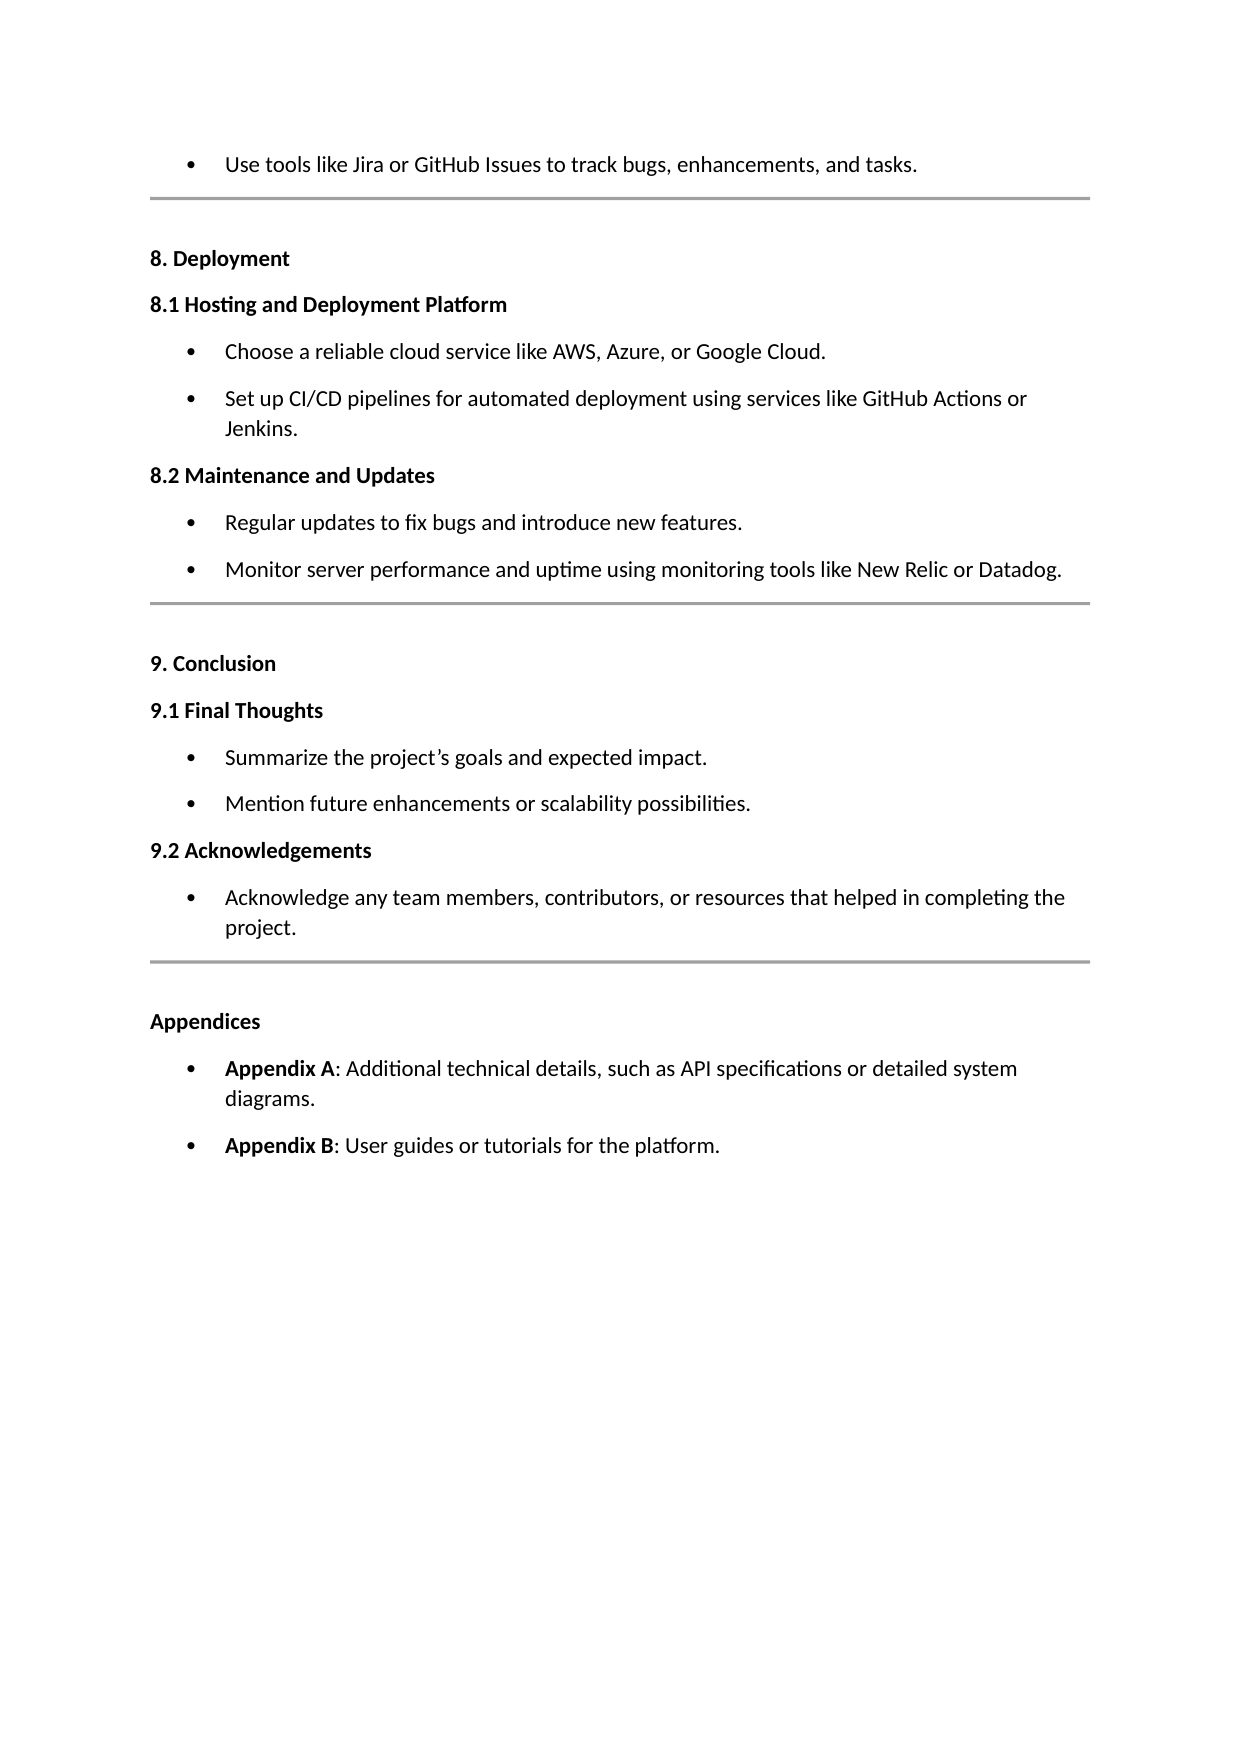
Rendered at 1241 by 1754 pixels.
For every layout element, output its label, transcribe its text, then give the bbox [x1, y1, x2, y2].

list Monitor server performance and uptime using monitoring tools like New Relic or Datadog. [187, 555, 1090, 583]
list Regular updates to fix bugs and introduce new features. [187, 508, 1090, 536]
text 8. Deployment [150, 244, 1090, 272]
list Use tools like Jira or GitHub Issues to track bugs, enhancements, and tasks. [187, 150, 1090, 178]
list Mention future enhancements or scalability possibilities. [187, 789, 1090, 818]
list Set up CI/CD pipelines for automated deployment using services like GitHub Actions or Jenkins. [187, 384, 1090, 443]
text 9. Conclusion [150, 649, 1090, 677]
text 8.1 Hosting and Deployment Platform [150, 291, 1090, 319]
list Acknowledge any team members, contributors, or resources that helped in completing the project. [187, 883, 1090, 942]
text 9.2 Acknowledgements [150, 836, 1090, 864]
text Appendices [150, 1007, 1090, 1035]
list Appendix B: User guides or tutorials for the platform. [187, 1131, 1090, 1159]
list Appendix A: Additional technical details, such as API specifications or detailed system diagrams. [187, 1054, 1090, 1112]
list Choose a reliable cloud service like AWS, Azure, or Google Cloud. [187, 337, 1090, 366]
list Summarize the project’s goals and expected impact. [187, 743, 1090, 771]
text 9.1 Final Thoughts [150, 696, 1090, 724]
text 8.2 Maintenance and Updates [150, 461, 1090, 489]
